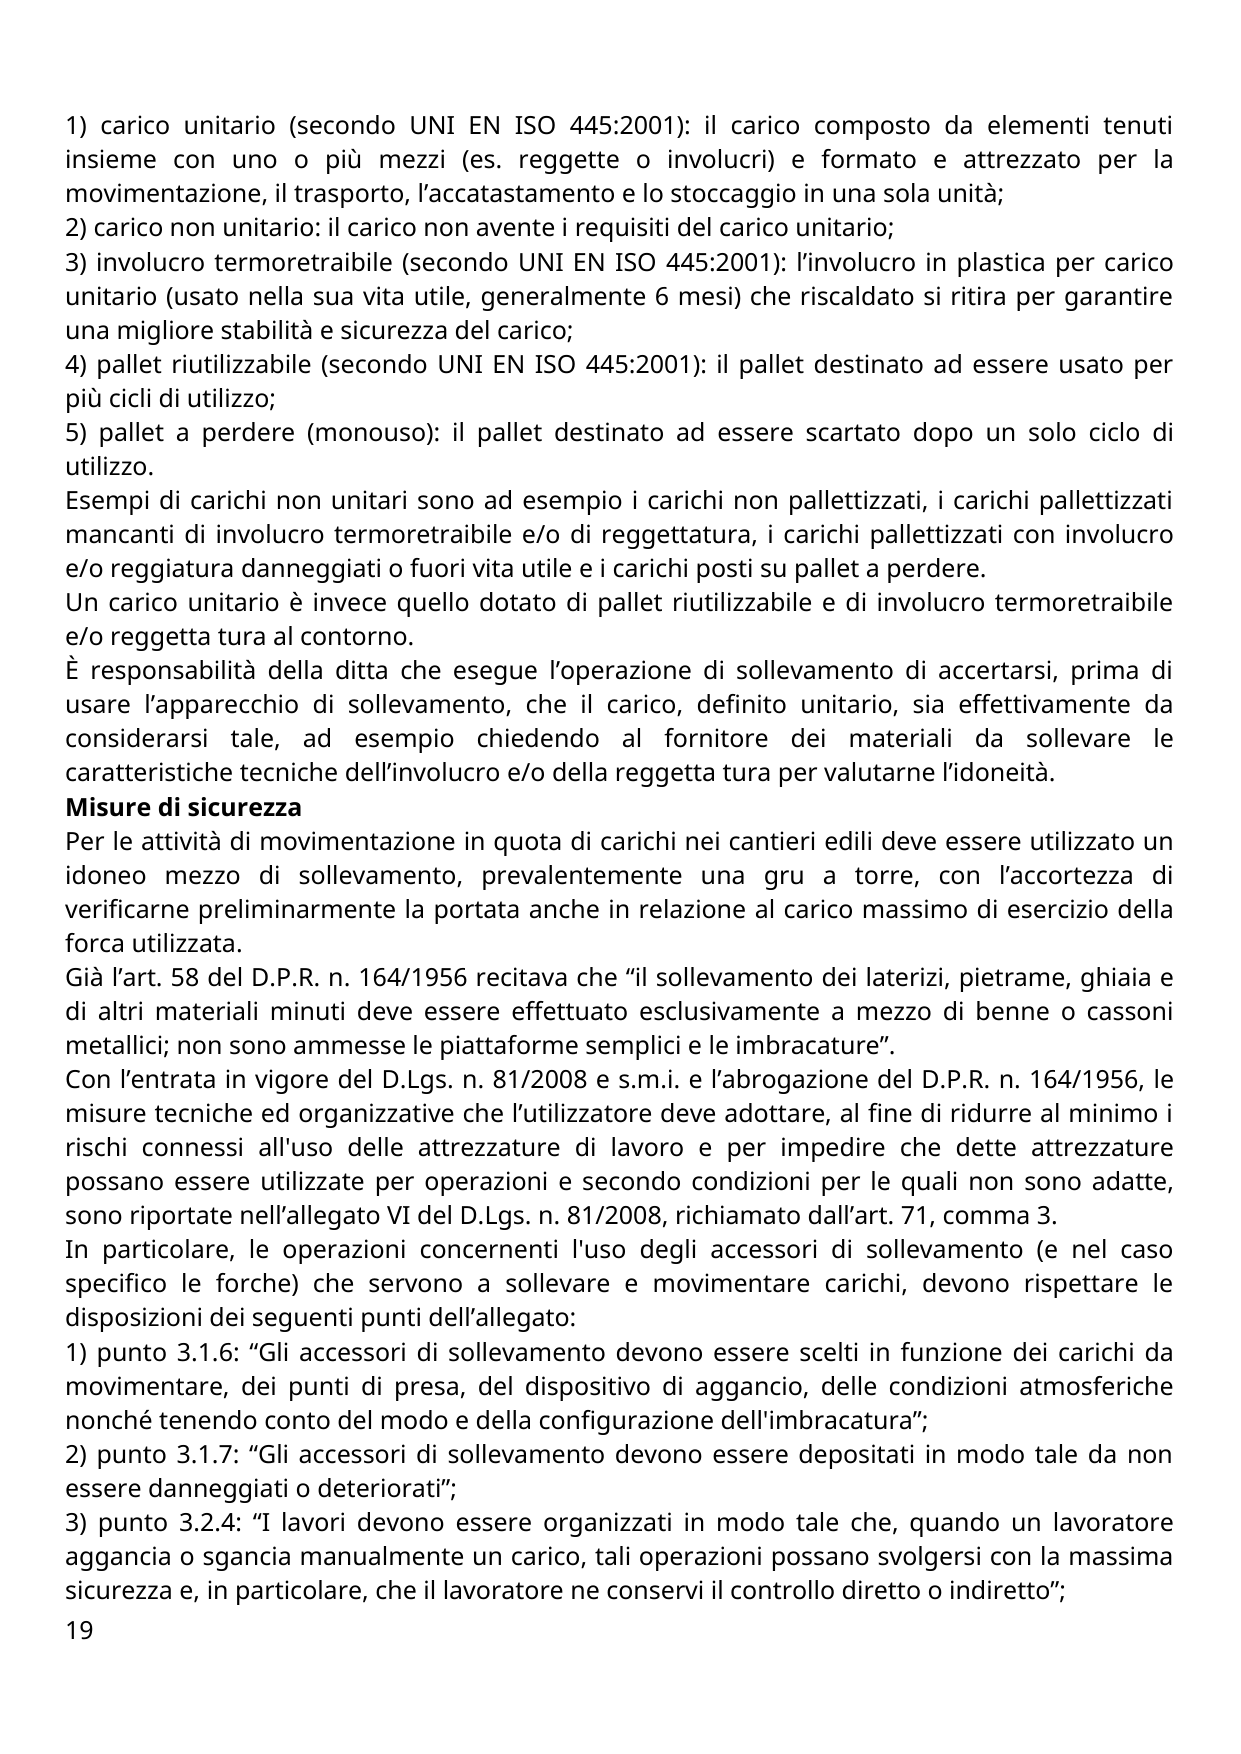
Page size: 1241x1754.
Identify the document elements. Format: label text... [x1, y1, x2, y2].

text 5) pallet a perdere (monouso): il pallet destinato ad essere scartato dopo un solo ciclo di utilizzo. [65, 414, 1175, 483]
text Un carico unitario è invece quello dotato di pallet riutilizzabile e di involucro termoretraibile e/o reggetta tura al contorno. [65, 585, 1175, 653]
text 1) carico unitario (secondo UNI EN ISO 445:2001): il carico composto da elementi tenuti insieme con uno o più mezzi (es. reggette o involucri) e formato e attrezzato per la movimentazione, il trasporto, l’accatastamento e lo stoccaggio in una sola unità; [65, 108, 1175, 210]
text 2) punto 3.1.7: “Gli accessori di sollevamento devono essere depositati in modo tale da non essere danneggiati o deteriorati”; [65, 1436, 1175, 1504]
text In particolare, le operazioni concernenti l'uso degli accessori di sollevamento (e nel caso specifico le forche) che servono a sollevare e movimentare carichi, devono rispettare le disposizioni dei seguenti punti dell’allegato: [65, 1232, 1175, 1334]
text Per le attività di movimentazione in quota di carichi nei cantieri edili deve essere utilizzato un idoneo mezzo di sollevamento, prevalentemente una gru a torre, con l’accortezza di verificarne preliminarmente la portata anche in relazione al carico massimo di esercizio della forca utilizzata. [65, 823, 1175, 959]
text 1) punto 3.1.6: “Gli accessori di sollevamento devono essere scelti in funzione dei carichi da movimentare, dei punti di presa, del dispositivo di aggancio, delle condizioni atmosferiche nonché tenendo conto del modo e della configurazione dell'imbracatura”; [65, 1334, 1175, 1436]
text Con l’entrata in vigore del D.Lgs. n. 81/2008 e s.m.i. e l’abrogazione del D.P.R. n. 164/1956, le misure tecniche ed organizzative che l’utilizzatore deve adottare, al fine di ridurre al minimo i rischi connessi all'uso delle attrezzature di lavoro e per impedire che dette attrezzature possano essere utilizzate per operazioni e secondo condizioni per le quali non sono adatte, sono riportate nell’allegato VI del D.Lgs. n. 81/2008, richiamato dall’art. 71, comma 3. [65, 1062, 1175, 1232]
text Misure di sicurezza [65, 789, 1175, 823]
text Esempi di carichi non unitari sono ad esempio i carichi non pallettizzati, i carichi pallettizzati mancanti di involucro termoretraibile e/o di reggettatura, i carichi pallettizzati con involucro e/o reggiatura danneggiati o fuori vita utile e i carichi posti su pallet a perdere. [65, 483, 1175, 585]
text 3) punto 3.2.4: “I lavori devono essere organizzati in modo tale che, quando un lavoratore aggancia o sgancia manualmente un carico, tali operazioni possano svolgersi con la massima sicurezza e, in particolare, che il lavoratore ne conservi il controllo diretto o indiretto”; [65, 1504, 1175, 1607]
text 4) pallet riutilizzabile (secondo UNI EN ISO 445:2001): il pallet destinato ad essere usato per più cicli di utilizzo; [65, 346, 1175, 414]
text 3) involucro termoretraibile (secondo UNI EN ISO 445:2001): l’involucro in plastica per carico unitario (usato nella sua vita utile, generalmente 6 mesi) che riscaldato si ritira per garantire una migliore stabilità e sicurezza del carico; [65, 244, 1175, 346]
text È responsabilità della ditta che esegue l’operazione di sollevamento di accertarsi, prima di usare l’apparecchio di sollevamento, che il carico, definito unitario, sia effettivamente da considerarsi tale, ad esempio chiedendo al fornitore dei materiali da sollevare le caratteristiche tecniche dell’involucro e/o della reggetta tura per valutarne l’idoneità. [65, 653, 1175, 789]
text 2) carico non unitario: il carico non avente i requisiti del carico unitario; [65, 210, 1175, 244]
text Già l’art. 58 del D.P.R. n. 164/1956 recitava che “il sollevamento dei laterizi, pietrame, ghiaia e di altri materiali minuti deve essere effettuato esclusivamente a mezzo di benne o cassoni metallici; non sono ammesse le piattaforme semplici e le imbracature”. [65, 959, 1175, 1062]
